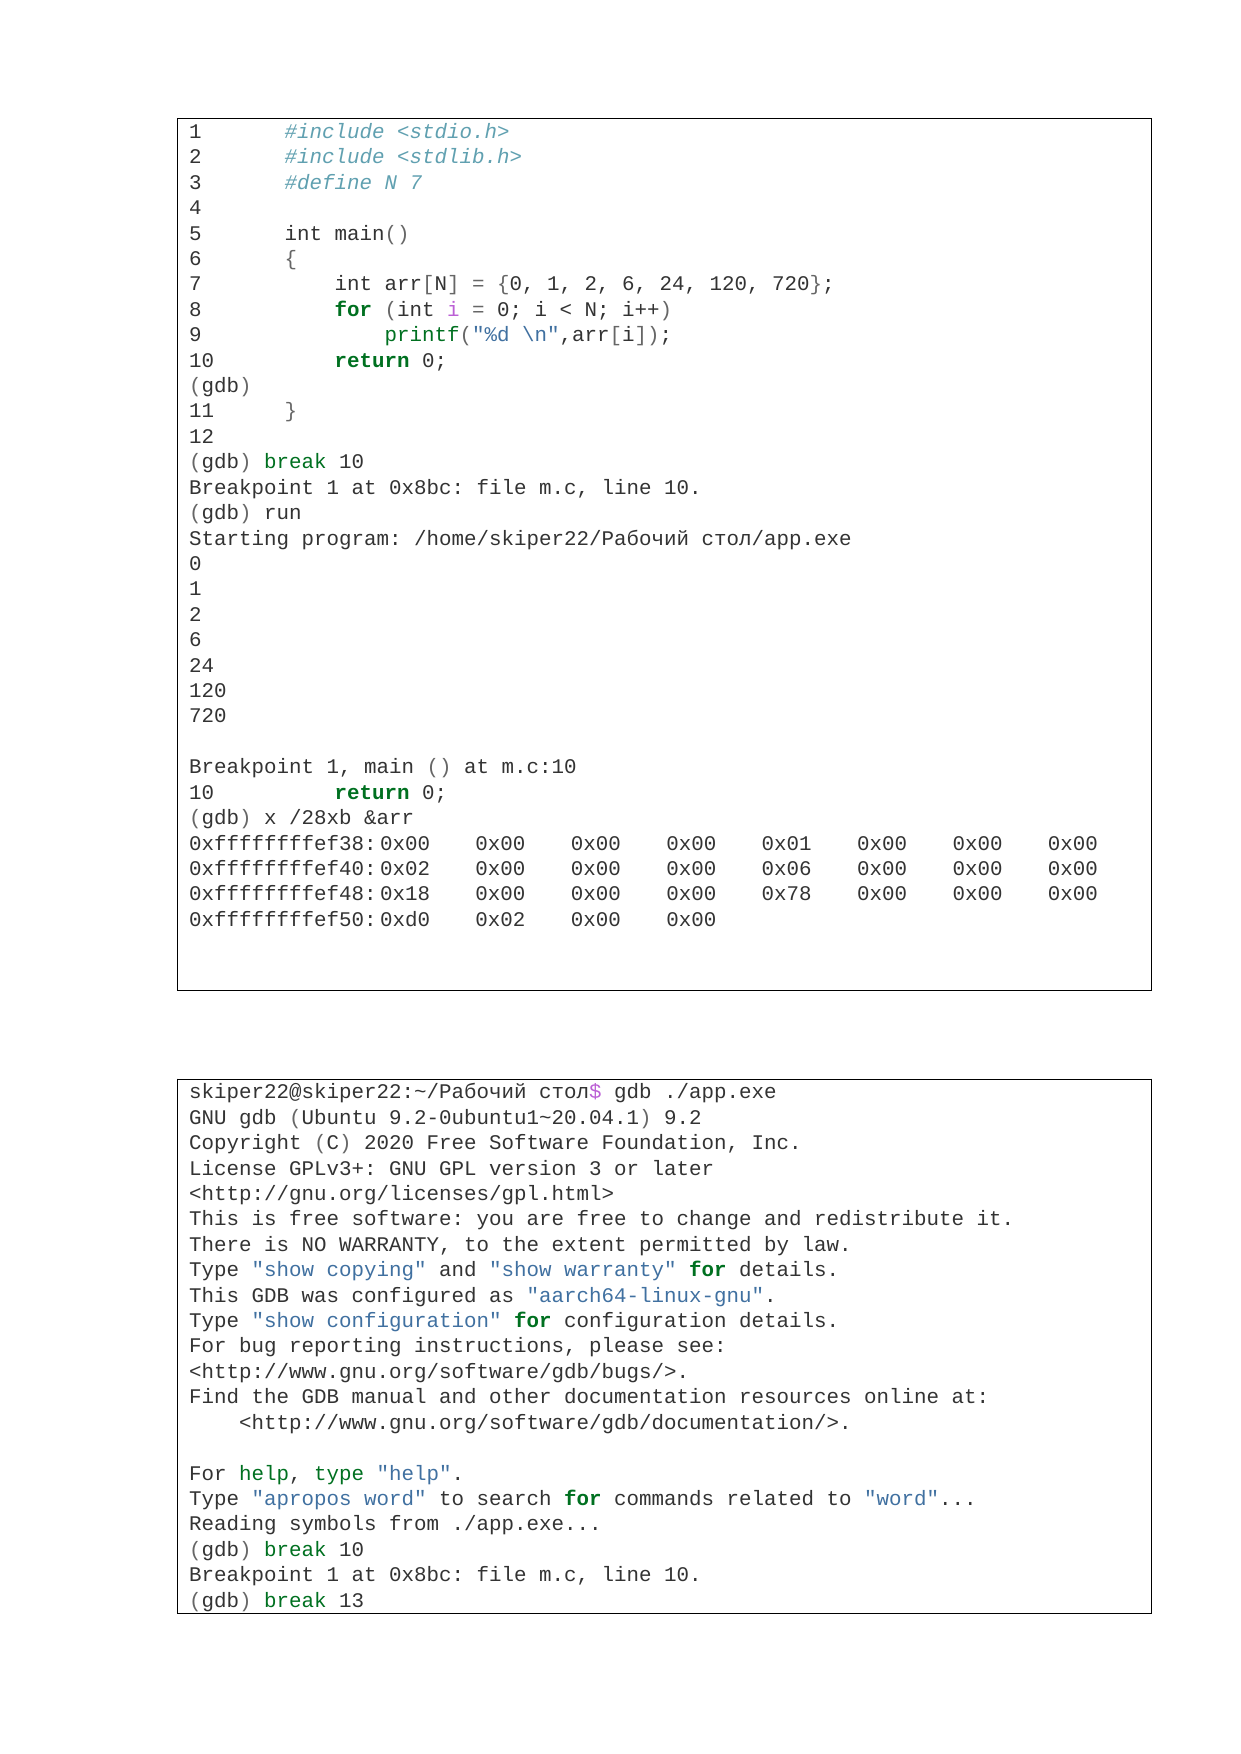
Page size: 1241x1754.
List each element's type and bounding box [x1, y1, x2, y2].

table_header [178, 1080, 1151, 1613]
table_header [178, 119, 1151, 990]
